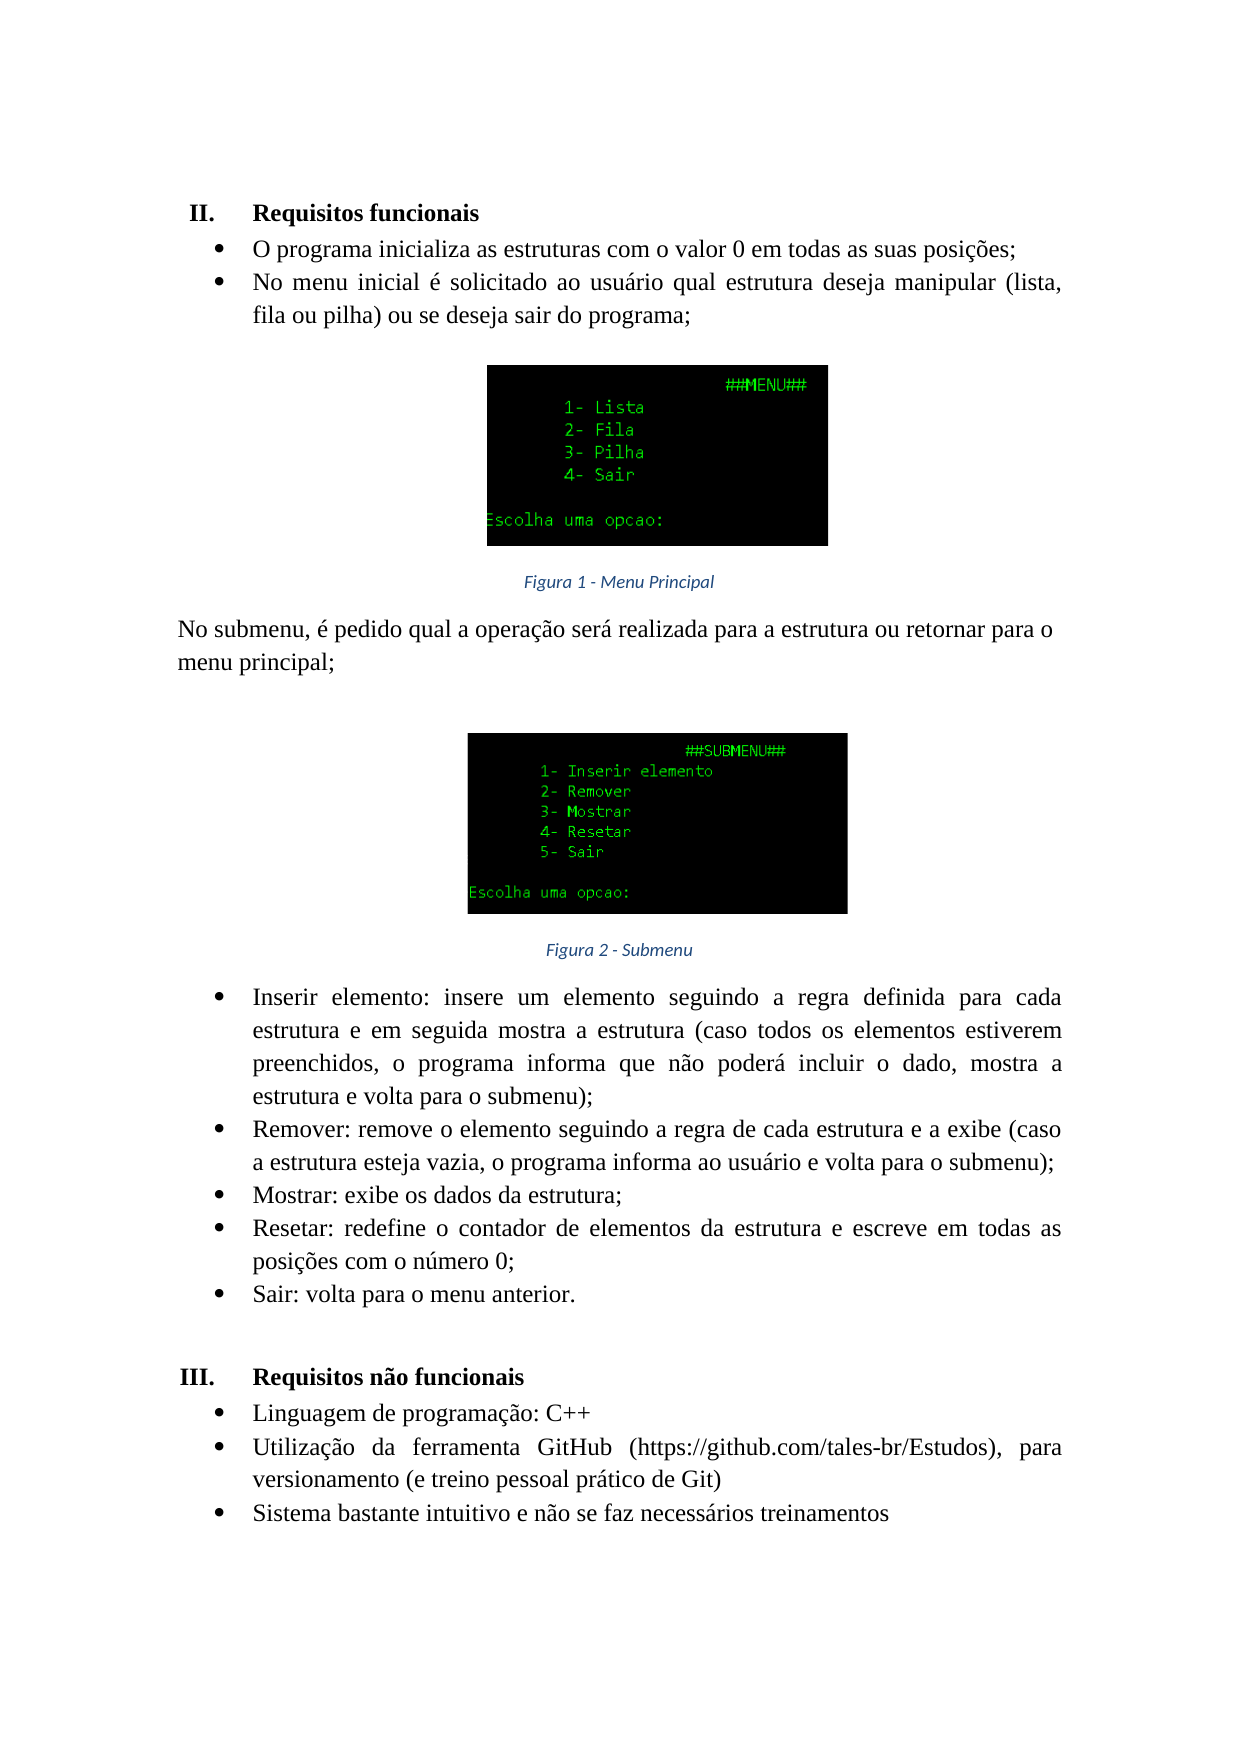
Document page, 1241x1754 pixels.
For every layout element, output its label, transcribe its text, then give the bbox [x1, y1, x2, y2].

list Utilização da ferramenta GitHub (https://github.com/tales-br/Estudos), para versionamento (e treino pessoal prático de Git) [215, 1432, 1063, 1493]
text No submenu, é pedido qual a operação será realizada para a estrutura ou retornar para o menu principal; [177, 614, 1063, 676]
picture [467, 733, 848, 914]
subtitle Requisitos não funcionais [215, 1362, 1063, 1391]
list Remover: remove o elemento seguindo a regra de cada estrutura e a exibe (caso a estrutura esteja vazia, o programa informa ao usuário e volta para o submenu); [215, 1114, 1063, 1176]
list Mostrar: exibe os dados da estrutura; [215, 1180, 1063, 1209]
list Sistema bastante intuitivo e não se faz necessários treinamentos [215, 1498, 1063, 1526]
list No menu inicial é solicitado ao usuário qual estrutura deseja manipular (lista, fila ou pilha) ou se deseja sair do programa; [215, 267, 1063, 328]
list Linguagem de programação: C++ [215, 1398, 1063, 1427]
list Resetar: redefine o contador de elementos da estrutura e escreve em todas as posições com o número 0; [215, 1213, 1063, 1275]
picture [487, 365, 829, 546]
subtitle Requisitos funcionais [215, 198, 1063, 226]
list Inserir elemento: insere um elemento seguindo a regra definida para cada estrutura e em seguida mostra a estrutura (caso todos os elementos estiverem preenchidos, o programa informa que não poderá incluir o dado, mostra a estrutura e volta para o submenu); [215, 982, 1063, 1110]
list O programa inicializa as estruturas com o valor 0 em todas as suas posições; [215, 234, 1063, 262]
list Sair: volta para o menu anterior. [215, 1279, 1063, 1308]
